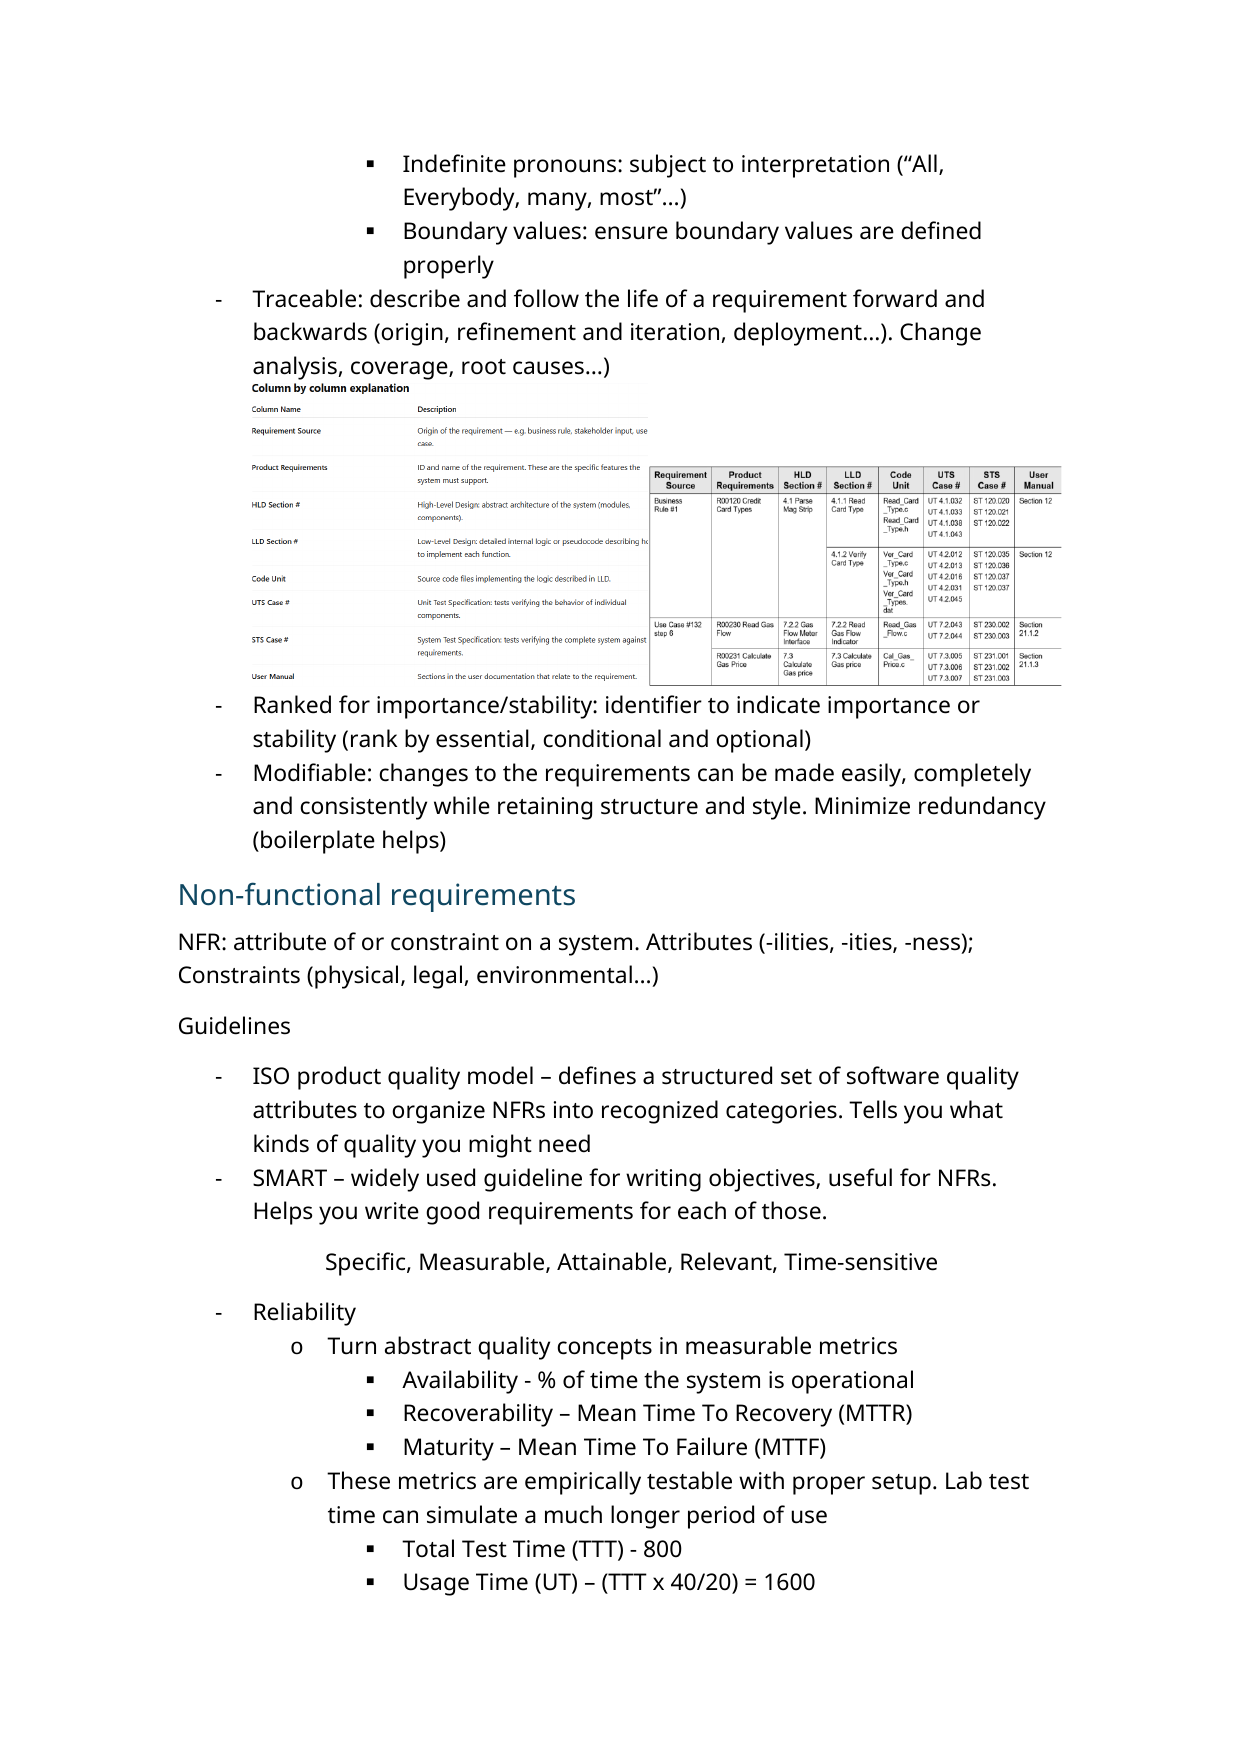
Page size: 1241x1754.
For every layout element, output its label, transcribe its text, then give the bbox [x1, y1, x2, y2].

list Traceable: describe and follow the life of a requirement forward and backwards (origin, refinement and iteration, deployment…). Change analysis, coverage, root causes…) [215, 283, 1063, 381]
list Maturity – Mean Time To Failure (MTTF) [365, 1431, 1063, 1462]
list Ranked for importance/stability: identifier to indicate importance or stability (rank by essential, conditional and optional) [215, 689, 1063, 754]
list Turn abstract quality concepts in measurable metrics [290, 1330, 1063, 1361]
list Recoverability – Mean Time To Recovery (MTTR) [365, 1397, 1063, 1429]
list These metrics are empirically testable with proper setup. Lab test time can simulate a much longer period of use [290, 1465, 1063, 1530]
list Availability - % of time the system is operational [365, 1364, 1063, 1395]
list Reliability [215, 1296, 1063, 1327]
list SMART – widely used guideline for writing objectives, useful for NFRs. Helps you write good requirements for each of those. [215, 1161, 1063, 1226]
subtitle Non-functional requirements [177, 874, 1063, 914]
list Indefinite pronouns: subject to interpretation (“All, Everybody, many, most”…) [365, 148, 1063, 213]
list Total Test Time (TTT) - 800 [365, 1532, 1063, 1564]
list ISO product quality model – defines a structured set of software quality attributes to organize NFRs into recognized categories. Tells you what kinds of quality you might need [215, 1060, 1063, 1159]
text Specific, Measurable, Attainable, Relevant, Time-sensitive [251, 1246, 1063, 1277]
text NFR: attribute of or constraint on a system. Attributes (-ilities, -ities, -ness); Constraints (physical, legal, environmental…) [177, 926, 1063, 991]
text Guidelines [177, 1010, 1063, 1041]
list Usage Time (UT) – (TTT x 40/20) = 1600 [365, 1566, 1063, 1597]
list Modifiable: changes to the requirements can be made easily, completely and consistently while retaining structure and style. Minimize redundancy (boilerplate helps) [215, 757, 1063, 855]
list Boundary values: ensure boundary values are defined properly [365, 215, 1063, 280]
picture [252, 383, 1062, 687]
